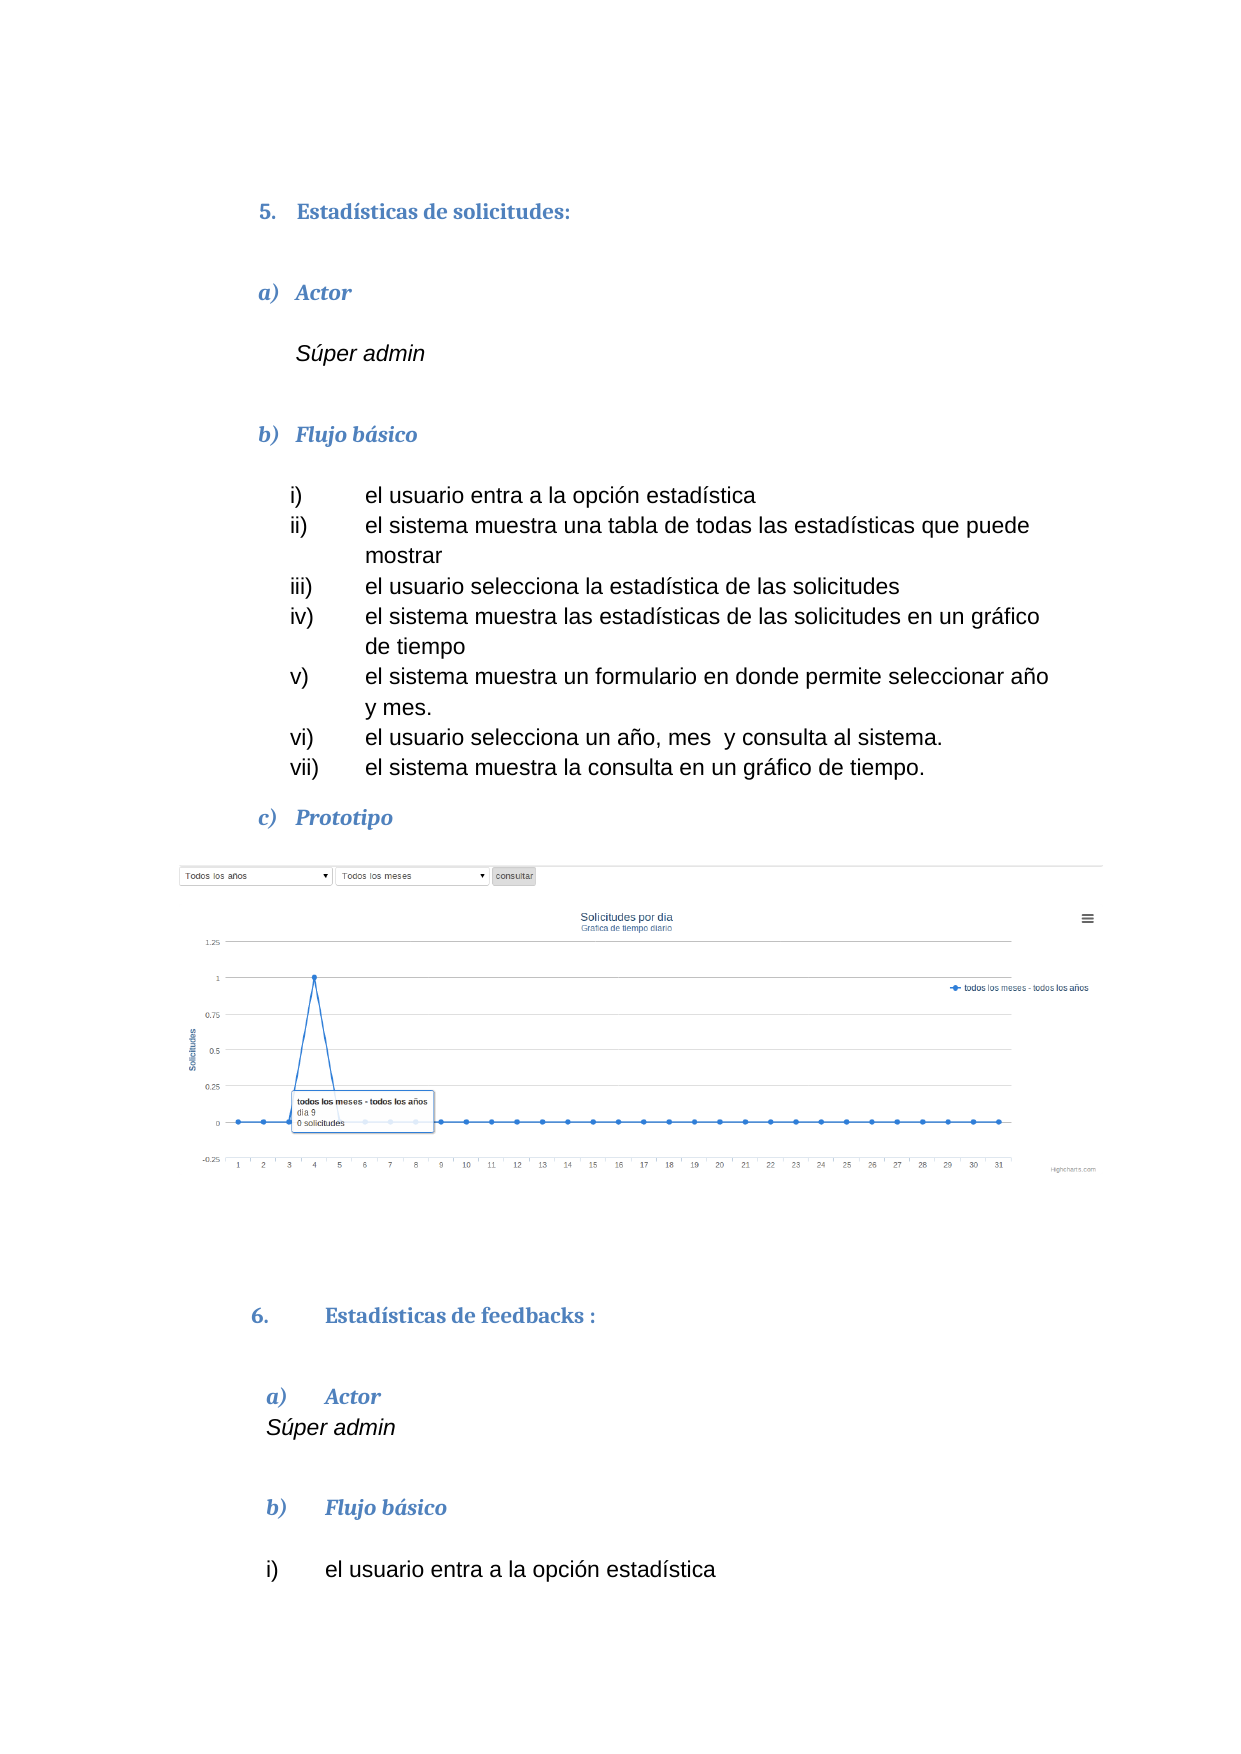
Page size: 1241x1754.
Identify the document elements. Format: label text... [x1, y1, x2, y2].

list el usuario selecciona la estadística de las solicitudes [290, 573, 1063, 599]
subtitle Actor [266, 1384, 1063, 1410]
text Súper admin [295, 340, 1063, 367]
picture [177, 865, 1113, 1176]
subtitle Estadísticas de feedbacks : [251, 1302, 1063, 1329]
subtitle Actor [258, 280, 1063, 306]
list el sistema muestra un formulario en donde permite seleccionar año y mes. [290, 663, 1063, 720]
list el sistema muestra la consulta en un gráfico de tiempo. [290, 754, 1063, 780]
subtitle Prototipo [258, 805, 1063, 831]
text Súper admin [266, 1414, 1063, 1440]
subtitle Flujo básico [266, 1495, 1063, 1521]
list el usuario entra a la opción estadística [290, 482, 1063, 508]
list el sistema muestra una tabla de todas las estadísticas que puede mostrar [290, 512, 1063, 569]
list el sistema muestra las estadísticas de las solicitudes en un gráfico de tiempo [290, 603, 1063, 659]
list el usuario entra a la opción estadística [266, 1556, 1063, 1582]
list el usuario selecciona un año, mes y consulta al sistema. [290, 724, 1063, 750]
subtitle Estadísticas de solicitudes: [259, 199, 1063, 225]
subtitle Flujo básico [258, 422, 1063, 448]
